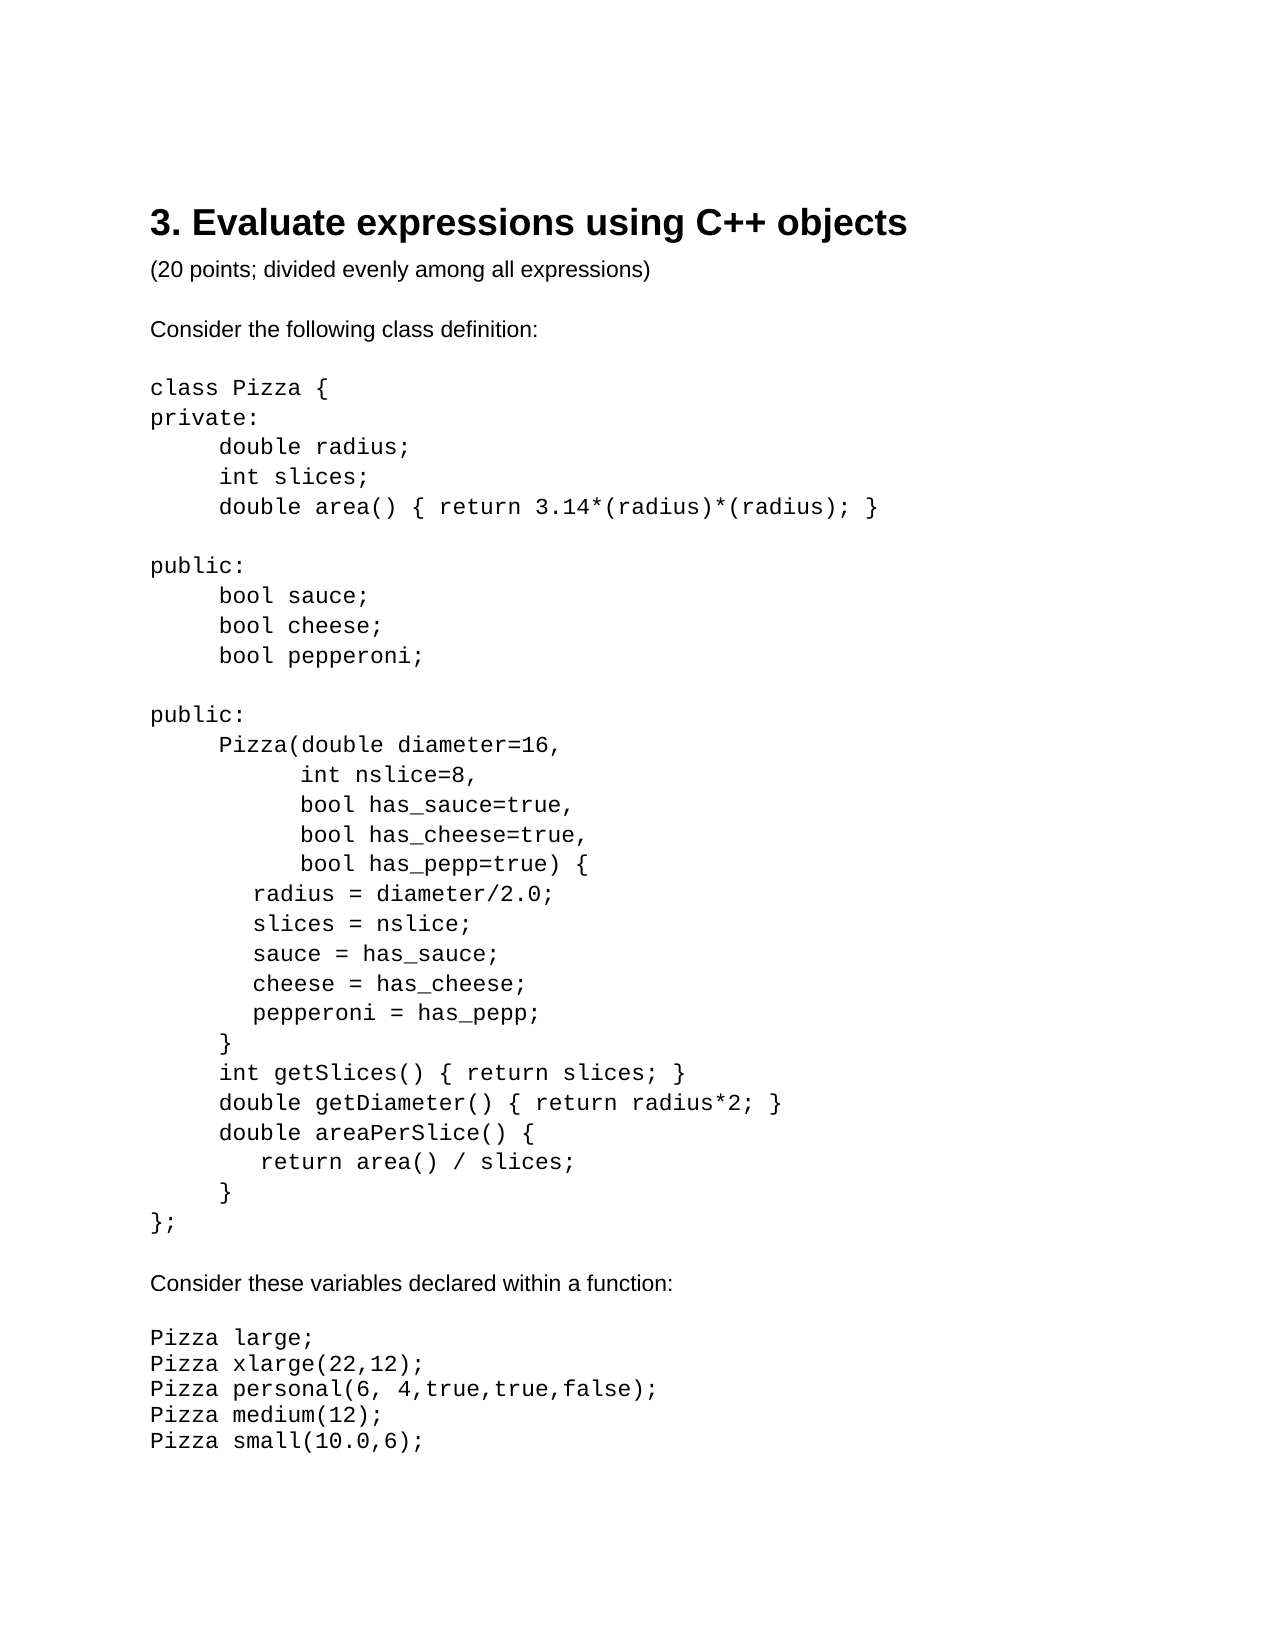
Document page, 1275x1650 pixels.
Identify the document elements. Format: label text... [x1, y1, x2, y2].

subtitle 3. Evaluate expressions using C++ objects [150, 200, 1125, 243]
text pepperoni = has_pepp; [150, 1002, 1125, 1028]
text public: [150, 555, 1125, 581]
text Consider these variables declared within a function: [150, 1270, 1125, 1296]
text int slices; [150, 465, 1125, 491]
text bool cheese; [150, 614, 1125, 640]
text Pizza personal(6, 4,true,true,false); [150, 1378, 1125, 1404]
text (20 points; divided evenly among all expressions) [150, 256, 1125, 282]
text radius = diameter/2.0; [150, 882, 1125, 908]
text double getDiameter() { return radius*2; } [150, 1091, 1125, 1117]
text class Pizza { [150, 376, 1125, 402]
text Consider the following class definition: [150, 316, 1125, 342]
text public: [150, 704, 1125, 730]
text sauce = has_sauce; [150, 942, 1125, 968]
text double radius; [150, 436, 1125, 462]
text bool sauce; [150, 584, 1125, 611]
text Pizza(double diameter=16, [150, 733, 1125, 759]
text bool pepperoni; [150, 644, 1125, 670]
text double area() { return 3.14*(radius)*(radius); } [150, 495, 1125, 521]
text bool has_pepp=true) { [300, 853, 1125, 879]
text double areaPerSlice() { [150, 1121, 1125, 1147]
text bool has_sauce=true, [150, 793, 1125, 819]
text Pizza large; [150, 1326, 1125, 1352]
text cheese = has_cheese; [150, 972, 1125, 998]
text Pizza medium(12); [150, 1404, 1125, 1430]
text int nslice=8, [150, 763, 1125, 789]
text slices = nslice; [150, 912, 1125, 938]
text bool has_cheese=true, [225, 823, 1125, 849]
text } [150, 1180, 1125, 1206]
text return area() / slices; [150, 1151, 1125, 1177]
text } [150, 1031, 1125, 1057]
text Pizza small(10.0,6); [150, 1430, 1125, 1456]
text int getSlices() { return slices; } [150, 1061, 1125, 1087]
text Pizza xlarge(22,12); [150, 1352, 1125, 1378]
text private: [150, 406, 1125, 432]
text }; [150, 1210, 1125, 1236]
